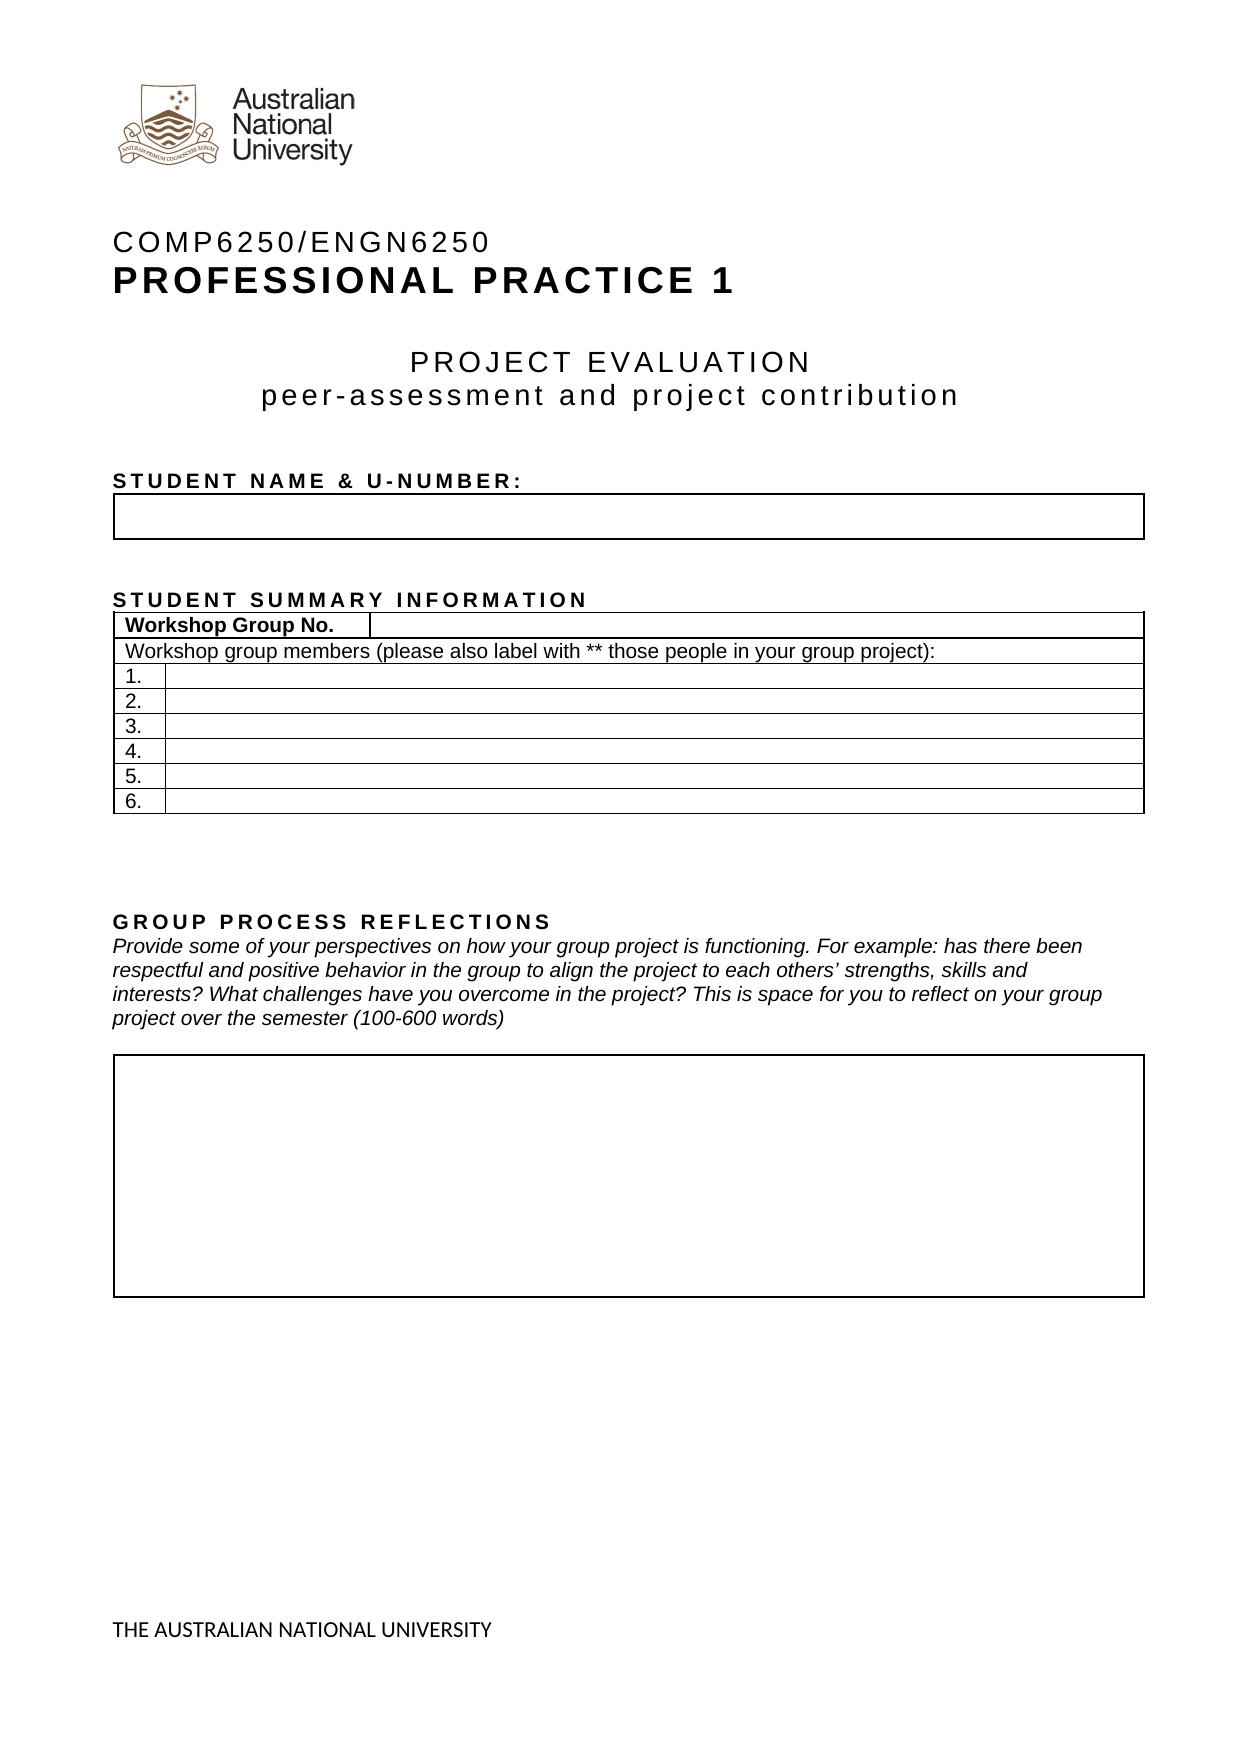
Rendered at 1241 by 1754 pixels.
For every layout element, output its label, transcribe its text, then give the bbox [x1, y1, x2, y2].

text PROFESSIONAL PRACTICE 1 [112, 258, 1106, 302]
table_cell [166, 714, 1143, 738]
table_cell [166, 739, 1143, 763]
table_cell 1. [115, 664, 165, 688]
table_header Workshop Group No. [115, 613, 369, 637]
table_header [115, 1056, 1143, 1296]
table_cell Workshop group members (please also label with ** those people in your group project): [115, 639, 1143, 663]
text PROJECT EVALUATION [112, 345, 1106, 378]
text GROUP PROCESS REFLECTIONS [112, 910, 1106, 934]
table_header [115, 495, 1143, 537]
table_cell [166, 764, 1143, 788]
table_cell 2. [115, 689, 165, 713]
table_cell 5. [115, 764, 165, 788]
table_header [371, 613, 1143, 637]
table_cell [166, 789, 1143, 813]
table_cell [166, 664, 1143, 688]
text COMP6250/ENGN6250 [112, 225, 1106, 258]
table_cell 6. [115, 789, 165, 813]
table_cell 3. [115, 714, 165, 738]
text STUDENT SUMMARY INFORMATION [112, 587, 1106, 611]
text STUDENT NAME & U-NUMBER: [112, 469, 1106, 493]
text Provide some of your perspectives on how your group project is functioning. For example: has there been respectful and positive behavior in the group to align the project to each others’ strengths, skills and interests? What challenges have you overcome in the project? This is space for you to reflect on your group project over the semester (100-600 words) [112, 934, 1106, 1029]
text peer-assessment and project contribution [112, 378, 1106, 412]
table_cell 4. [115, 739, 165, 763]
table_cell [166, 689, 1143, 713]
picture [0, 0, 1238, 225]
